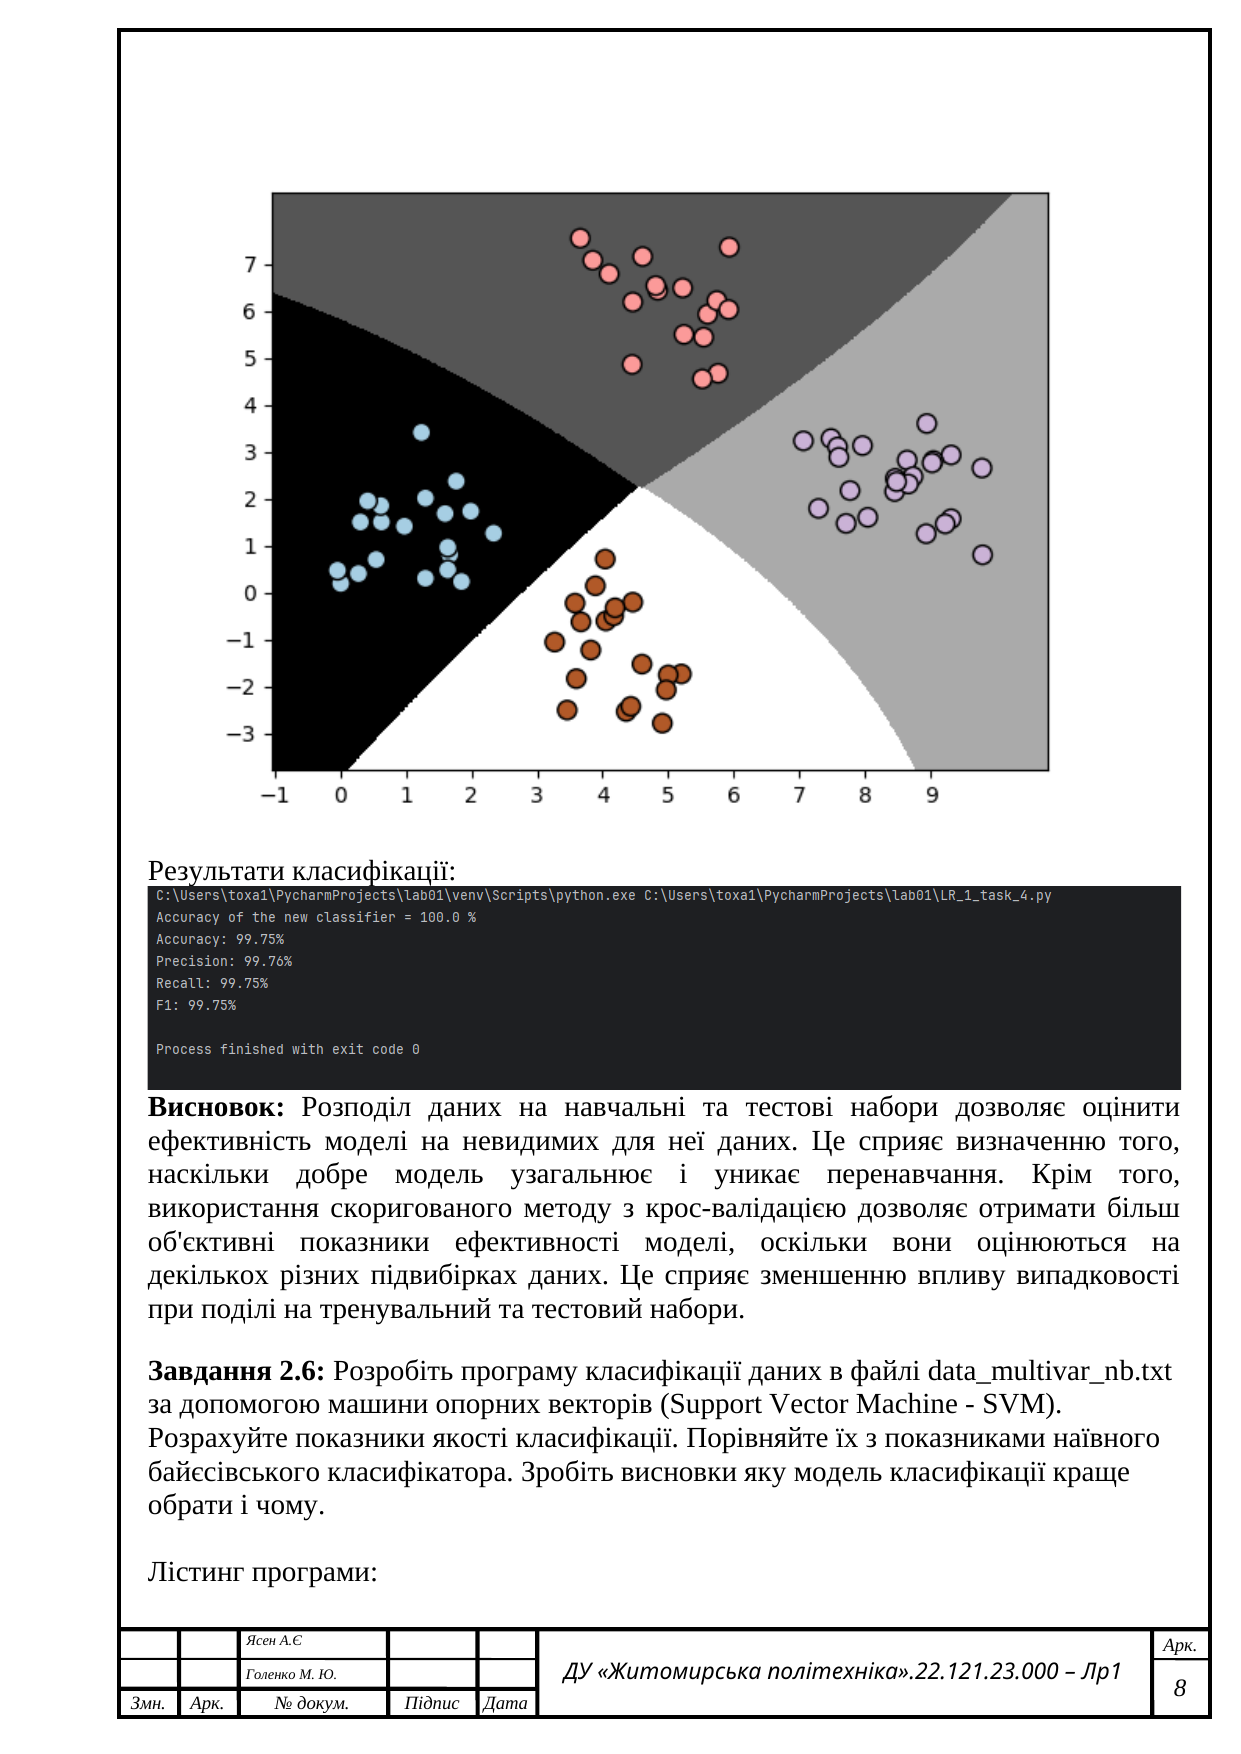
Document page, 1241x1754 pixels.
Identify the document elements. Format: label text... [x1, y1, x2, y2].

text Лістинг програми: [148, 1554, 1181, 1588]
text Результати класифікації: [148, 853, 1181, 886]
picture [147, 102, 1148, 853]
text Висновок: Розподіл даних на навчальні та тестові набори дозволяє оцінити ефективність моделі на невидимих для неї даних. Це сприяє визначенню того, наскільки добре модель узагальнює і уникає перенавчання. Крім того, використання скоригованого методу з крос-валідацією дозволяє отримати більш об'єктивні показники ефективності моделі, оскільки вони оцінюються на декількох різних підвибірках даних. Це сприяє зменшенню впливу випадковості при поділі на тренувальний та тестовий набори. [148, 1090, 1181, 1324]
text Завдання 2.6: Розробіть програму класифікації даних в файлі data_multivar_nb.txt за допомогою машини опорних векторів (Support Vector Machine - SVМ). Розрахуйте показники якості класифікації. Порівняйте їх з показниками наївного байєсівського класифікатора. Зробіть висновки яку модель класифікації краще обрати і чому. [148, 1353, 1181, 1521]
picture [147, 886, 1182, 1090]
